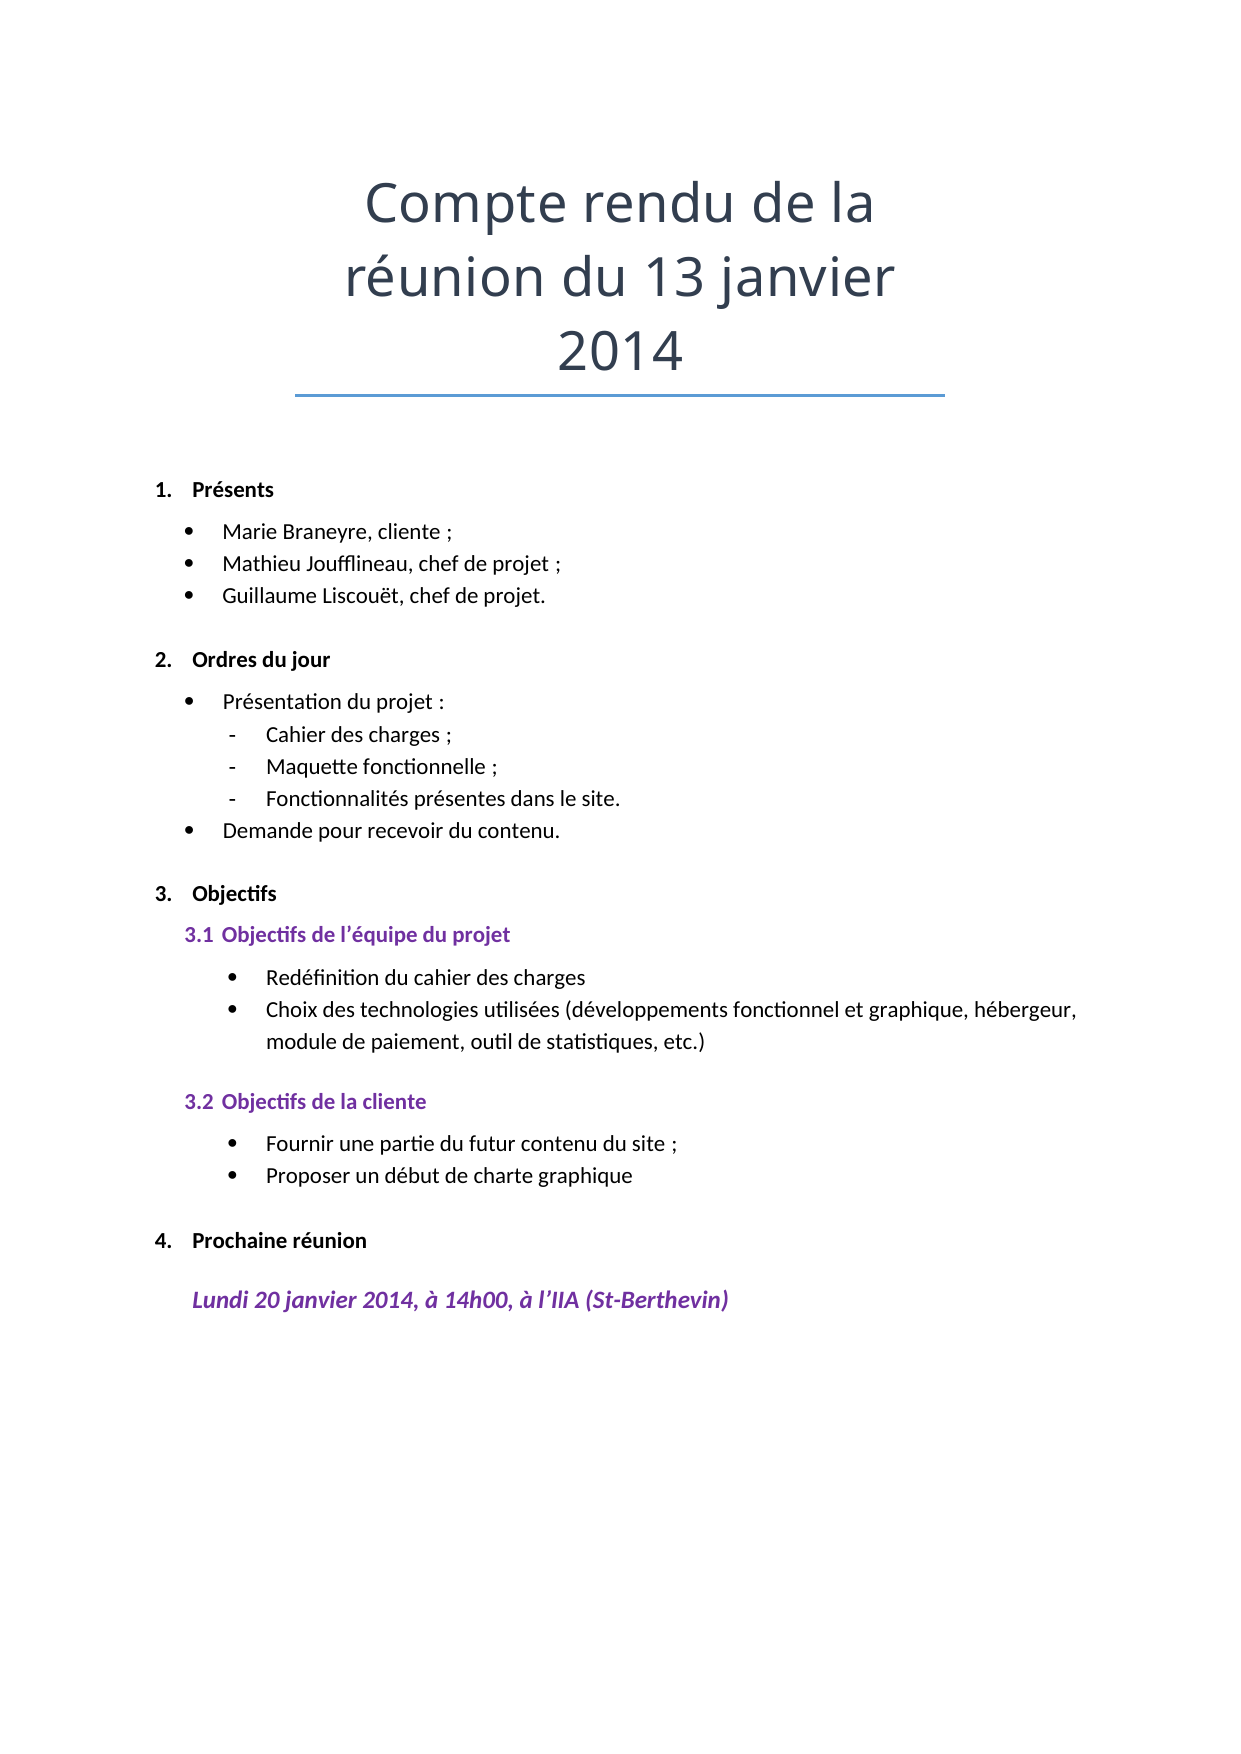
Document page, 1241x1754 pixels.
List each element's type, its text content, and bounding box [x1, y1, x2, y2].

list Choix des technologies utilisées (développements fonctionnel et graphique, hébergeur, module de paiement, outil de statistiques, etc.) [228, 995, 1092, 1055]
list Maquette fonctionnelle ; [228, 752, 1092, 780]
list Présents [154, 475, 1092, 503]
list Prochaine réunion [154, 1226, 1092, 1254]
list Marie Braneyre, cliente ; [185, 517, 1092, 545]
list Proposer un début de charte graphique [228, 1161, 1092, 1189]
list Fonctionnalités présentes dans le site. [228, 784, 1092, 812]
title Compte rendu de la réunion du 13 janvier 2014 [295, 165, 945, 394]
list Objectifs de l’équipe du projet [184, 921, 1092, 949]
list Objectifs de la cliente [184, 1087, 1092, 1115]
list Ordres du jour [154, 646, 1092, 673]
list Mathieu Joufflineau, chef de projet ; [185, 549, 1092, 577]
list Demande pour recevoir du contenu. [185, 816, 1092, 844]
text Lundi 20 janvier 2014, à 14h00, à l’IIA (St-Berthevin) [192, 1284, 1092, 1315]
list Cahier des charges ; [228, 720, 1092, 748]
list Guillaume Liscouët, chef de projet. [185, 581, 1092, 609]
list Fournir une partie du futur contenu du site ; [228, 1129, 1092, 1157]
list Objectifs [154, 879, 1092, 907]
list Présentation du projet : [185, 687, 1092, 716]
list Redéfinition du cahier des charges [228, 963, 1092, 991]
